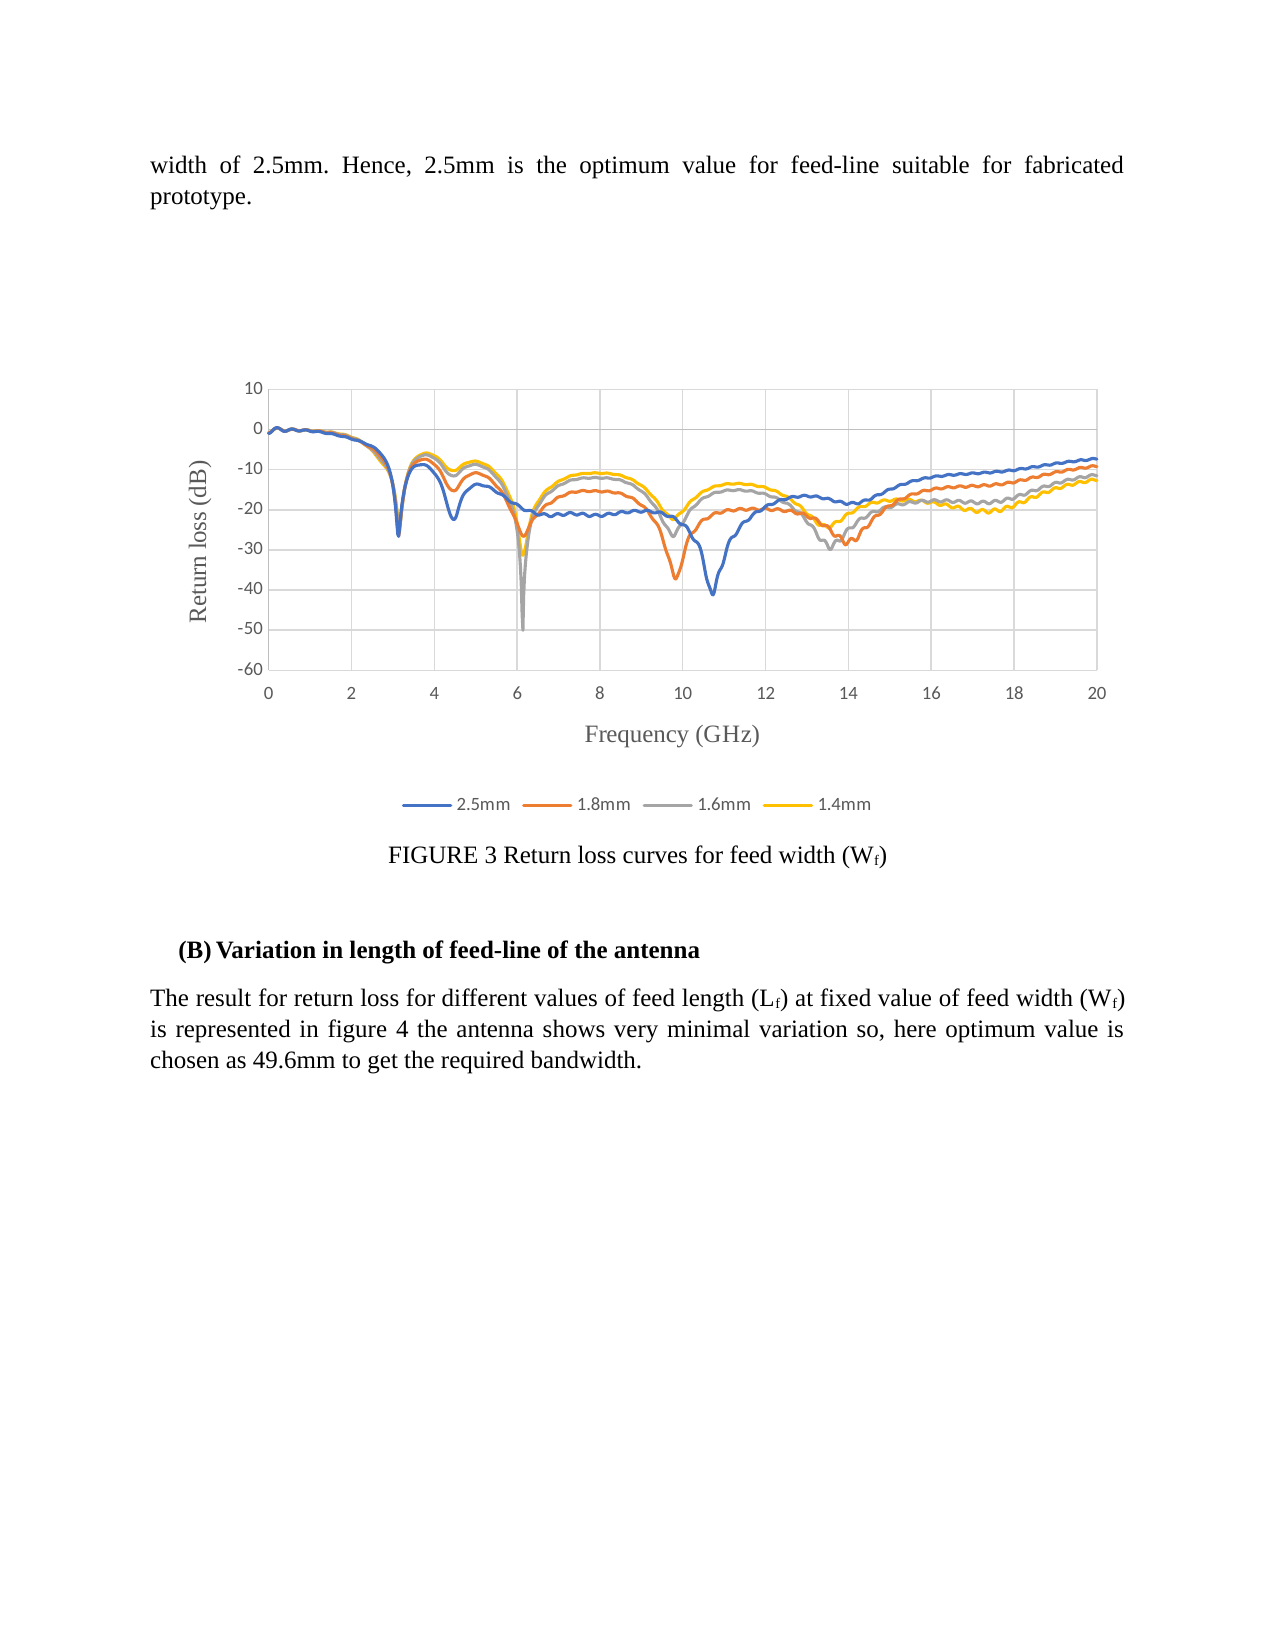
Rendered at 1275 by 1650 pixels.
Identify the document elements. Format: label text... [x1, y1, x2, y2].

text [150, 150, 1125, 210]
text FIGURE 3 Return loss curves for feed width (Wf) [150, 840, 1125, 869]
text The result for return loss for different values of feed length (Lf) at fixed value of feed width (Wf) is represented in figure 4 the antenna shows very minimal variation so, here optimum value is chosen as 49.6mm to get the required bandwidth. [150, 983, 1125, 1074]
list Variation in length of feed-line of the antenna [178, 935, 1125, 964]
